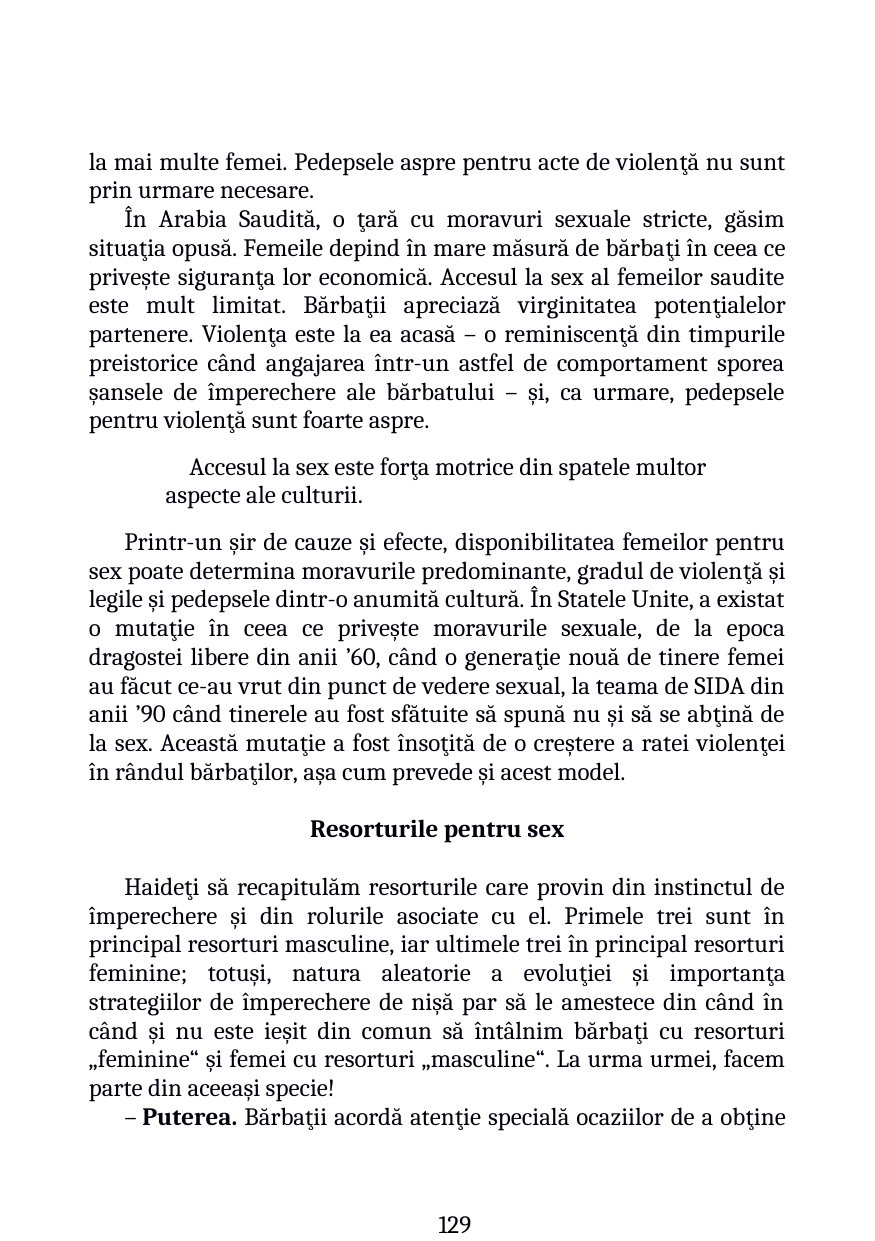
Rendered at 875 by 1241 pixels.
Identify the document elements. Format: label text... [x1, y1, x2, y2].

text Accesul la sex este forţa motrice din spatele multor aspecte ale culturii. [165, 453, 726, 510]
text Printr-un şir de cauze şi efecte, disponibilitatea femeilor pentru sex poate determina moravurile predominante, gradul de violenţă şi legile şi pedepsele dintr-o anumită cultură. În Statele Unite, a existat o mutaţie în ceea ce priveşte moravurile sexuale, de la epoca dragostei libere din anii ’60, când o generaţie nouă de tinere femei au făcut ce-au vrut din punct de vedere sexual, la teama de SIDA din anii ’90 când tinerele au fost sfătuite să spună nu şi să se abţină de la sex. Această mutaţie a fost însoţită de o creştere a ratei violenţei în rândul bărbaţilor, aşa cum prevede şi acest model. [89, 528, 785, 787]
text În Arabia Saudită, o ţară cu moravuri sexuale stricte, găsim situaţia opusă. Femeile depind în mare măsură de bărbaţi în ceea ce priveşte siguranţa lor economică. Accesul la sex al femeilor saudite este mult limitat. Bărbaţii apreciază virginitatea potenţialelor partenere. Violenţa este la ea acasă – o reminiscenţă din timpurile preistorice când angajarea într-un astfel de comportament sporea şansele de împerechere ale bărbatului – şi, ca urmare, pedepsele pentru violenţă sunt foarte aspre. [89, 205, 785, 435]
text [89, 1103, 785, 1132]
subtitle Resorturile pentru sex [89, 815, 785, 844]
text Haideţi să recapitulăm resorturile care provin din instinctul de împerechere şi din rolurile asociate cu el. Primele trei sunt în principal resorturi masculine, iar ultimele trei în principal resorturi feminine; totuşi, natura aleatorie a evoluţiei şi importanţa strategiilor de împerechere de nişă par să le amestece din când în când şi nu este ieşit din comun să întâlnim bărbaţi cu resorturi „feminine“ şi femei cu resorturi „masculine“. La urma urmei, facem parte din aceeaşi specie! [89, 873, 785, 1103]
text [89, 147, 785, 205]
